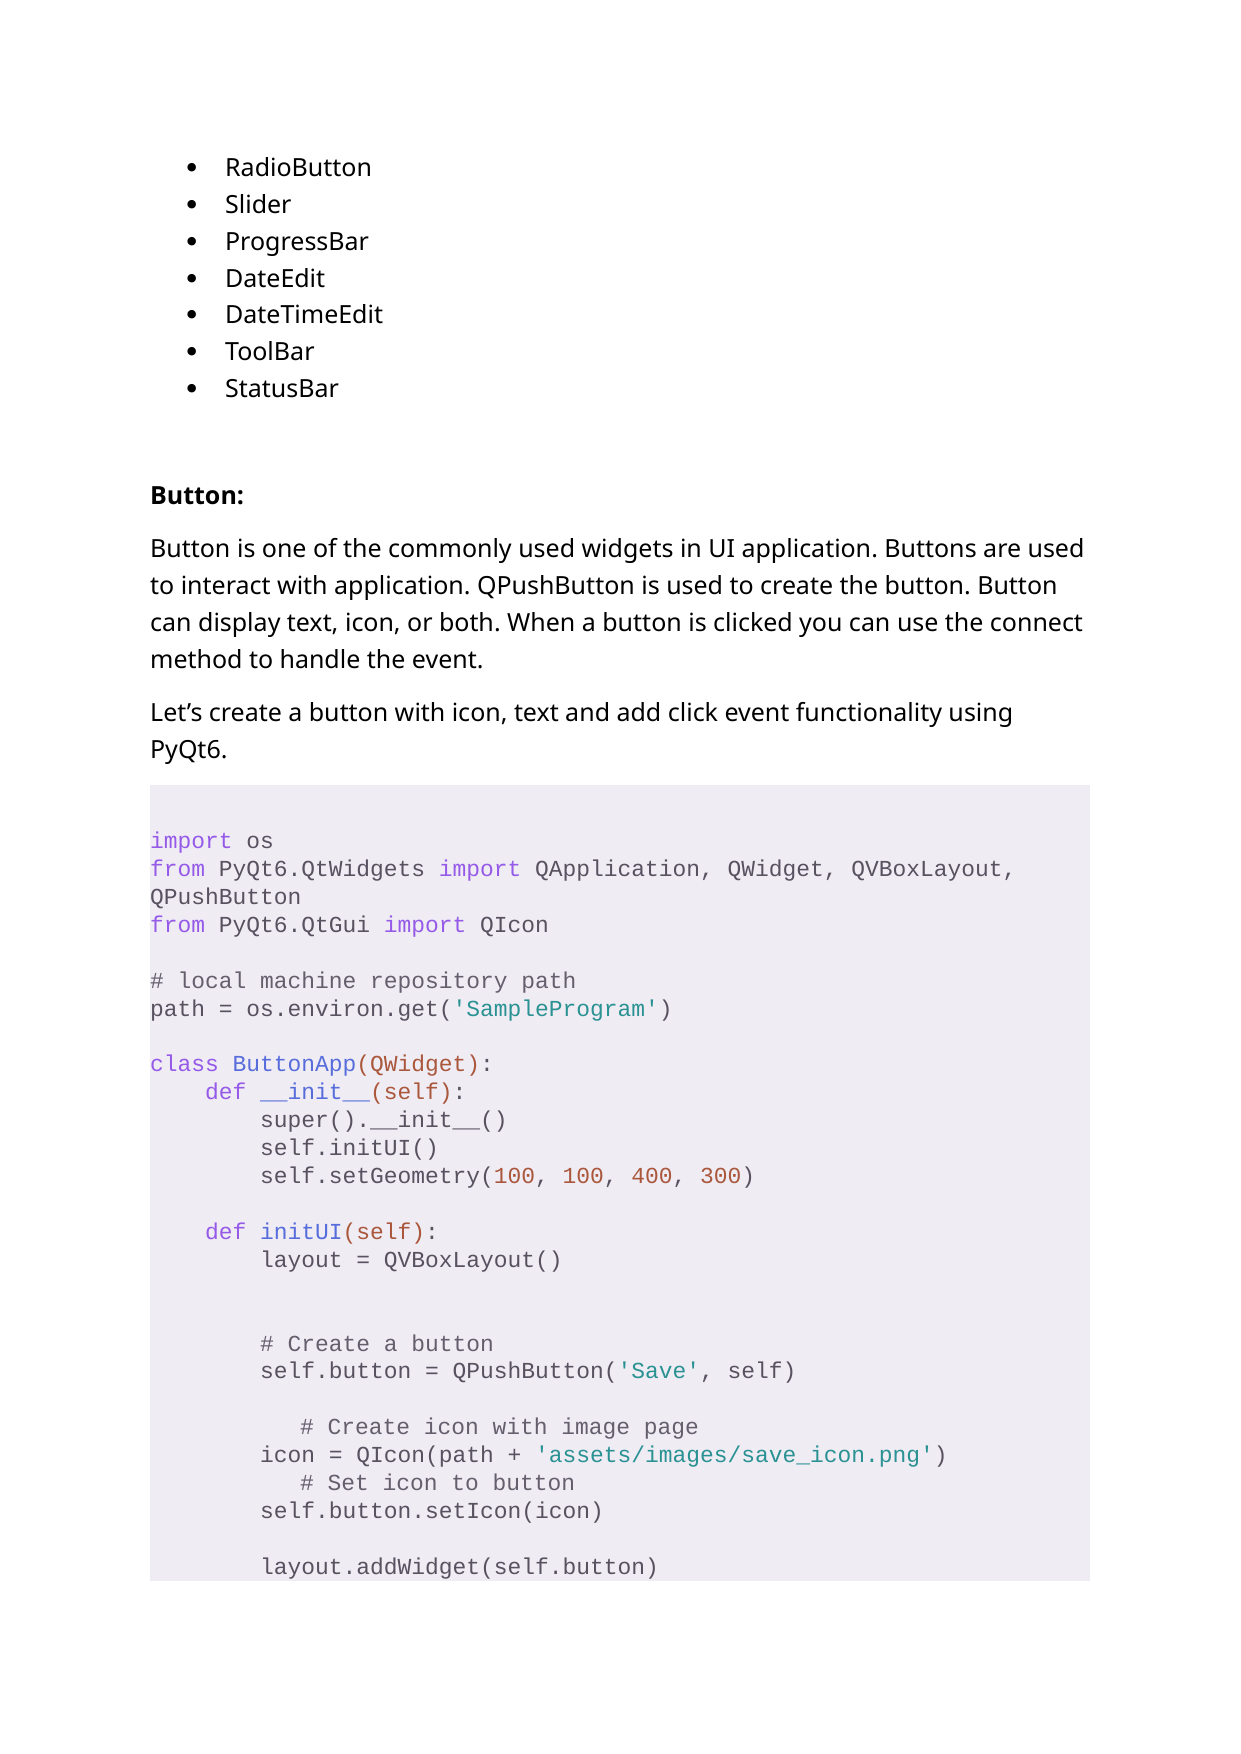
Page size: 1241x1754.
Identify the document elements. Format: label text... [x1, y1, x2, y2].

list DateTimeEdit [187, 297, 1090, 331]
list Slider [187, 187, 1090, 221]
text Button: [150, 477, 1090, 512]
list StatusBar [187, 371, 1090, 405]
list ToolBar [187, 334, 1090, 368]
list DateEdit [187, 260, 1090, 294]
list ProgressBar [187, 223, 1090, 258]
text Let’s create a button with icon, text and add click event functionality using PyQt6. [150, 695, 1090, 766]
text Button is one of the commonly used widgets in UI application. Buttons are used to interact with application. QPushButton is used to create the button. Button can display text, icon, or both. When a button is clicked you can use the connect method to handle the event. [150, 531, 1090, 675]
list RadioButton [187, 150, 1090, 184]
